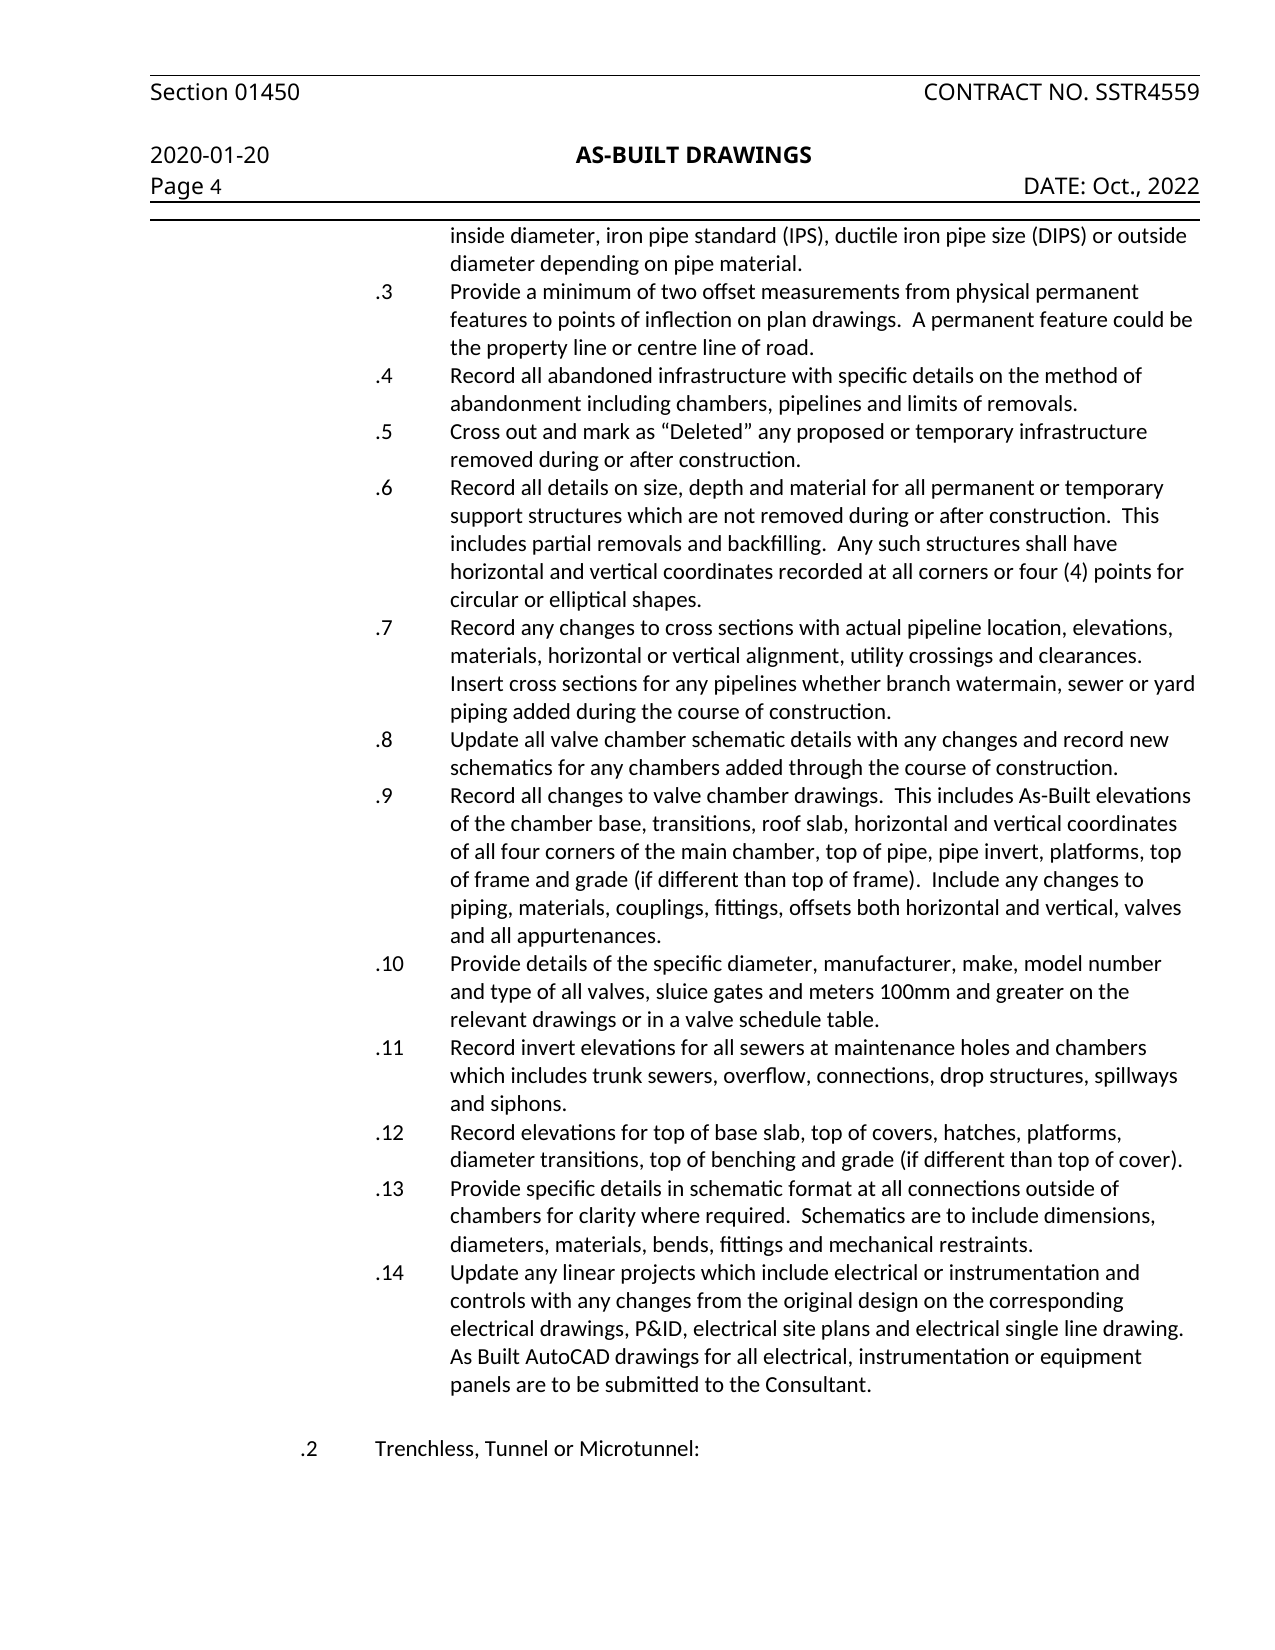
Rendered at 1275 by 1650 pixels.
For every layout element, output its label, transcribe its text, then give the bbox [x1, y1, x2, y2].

subtitle Record elevations for top of base slab, top of covers, hatches, platforms, diameter transitions, top of benching and grade (if different than top of cover). [375, 1118, 1200, 1174]
subtitle Record all abandoned infrastructure with specific details on the method of abandonment including chambers, pipelines and limits of removals. [375, 361, 1200, 417]
subtitle Record all changes to valve chamber drawings. This includes As-Built elevations of the chamber base, transitions, roof slab, horizontal and vertical coordinates of all four corners of the main chamber, top of pipe, pipe invert, platforms, top of frame and grade (if different than top of frame). Include any changes to piping, materials, couplings, fittings, offsets both horizontal and vertical, valves and all appurtenances. [375, 781, 1200, 949]
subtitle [375, 221, 1200, 277]
subtitle Update any linear projects which include electrical or instrumentation and controls with any changes from the original design on the corresponding electrical drawings, P&ID, electrical site plans and electrical single line drawing. As Built AutoCAD drawings for all electrical, instrumentation or equipment panels are to be submitted to the Consultant. [375, 1258, 1200, 1398]
subtitle Record invert elevations for all sewers at maintenance holes and chambers which includes trunk sewers, overflow, connections, drop structures, spillways and siphons. [375, 1033, 1200, 1118]
subtitle Record all details on size, depth and material for all permanent or temporary support structures which are not removed during or after construction. This includes partial removals and backfilling. Any such structures shall have horizontal and vertical coordinates recorded at all corners or four (4) points for circular or elliptical shapes. [375, 473, 1200, 613]
subtitle Update all valve chamber schematic details with any changes and record new schematics for any chambers added through the course of construction. [375, 725, 1200, 781]
subtitle Trenchless, Tunnel or Microtunnel: [300, 1434, 1200, 1462]
subtitle Provide a minimum of two offset measurements from physical permanent features to points of inflection on plan drawings. A permanent feature could be the property line or centre line of road. [375, 277, 1200, 361]
subtitle Provide details of the specific diameter, manufacturer, make, model number and type of all valves, sluice gates and meters 100mm and greater on the relevant drawings or in a valve schedule table. [375, 949, 1200, 1033]
subtitle Provide specific details in schematic format at all connections outside of chambers for clarity where required. Schematics are to include dimensions, diameters, materials, bends, fittings and mechanical restraints. [375, 1174, 1200, 1258]
subtitle Record any changes to cross sections with actual pipeline location, elevations, materials, horizontal or vertical alignment, utility crossings and clearances. Insert cross sections for any pipelines whether branch watermain, sewer or yard piping added during the course of construction. [375, 613, 1200, 725]
subtitle Cross out and mark as “Deleted” any proposed or temporary infrastructure removed during or after construction. [375, 417, 1200, 473]
